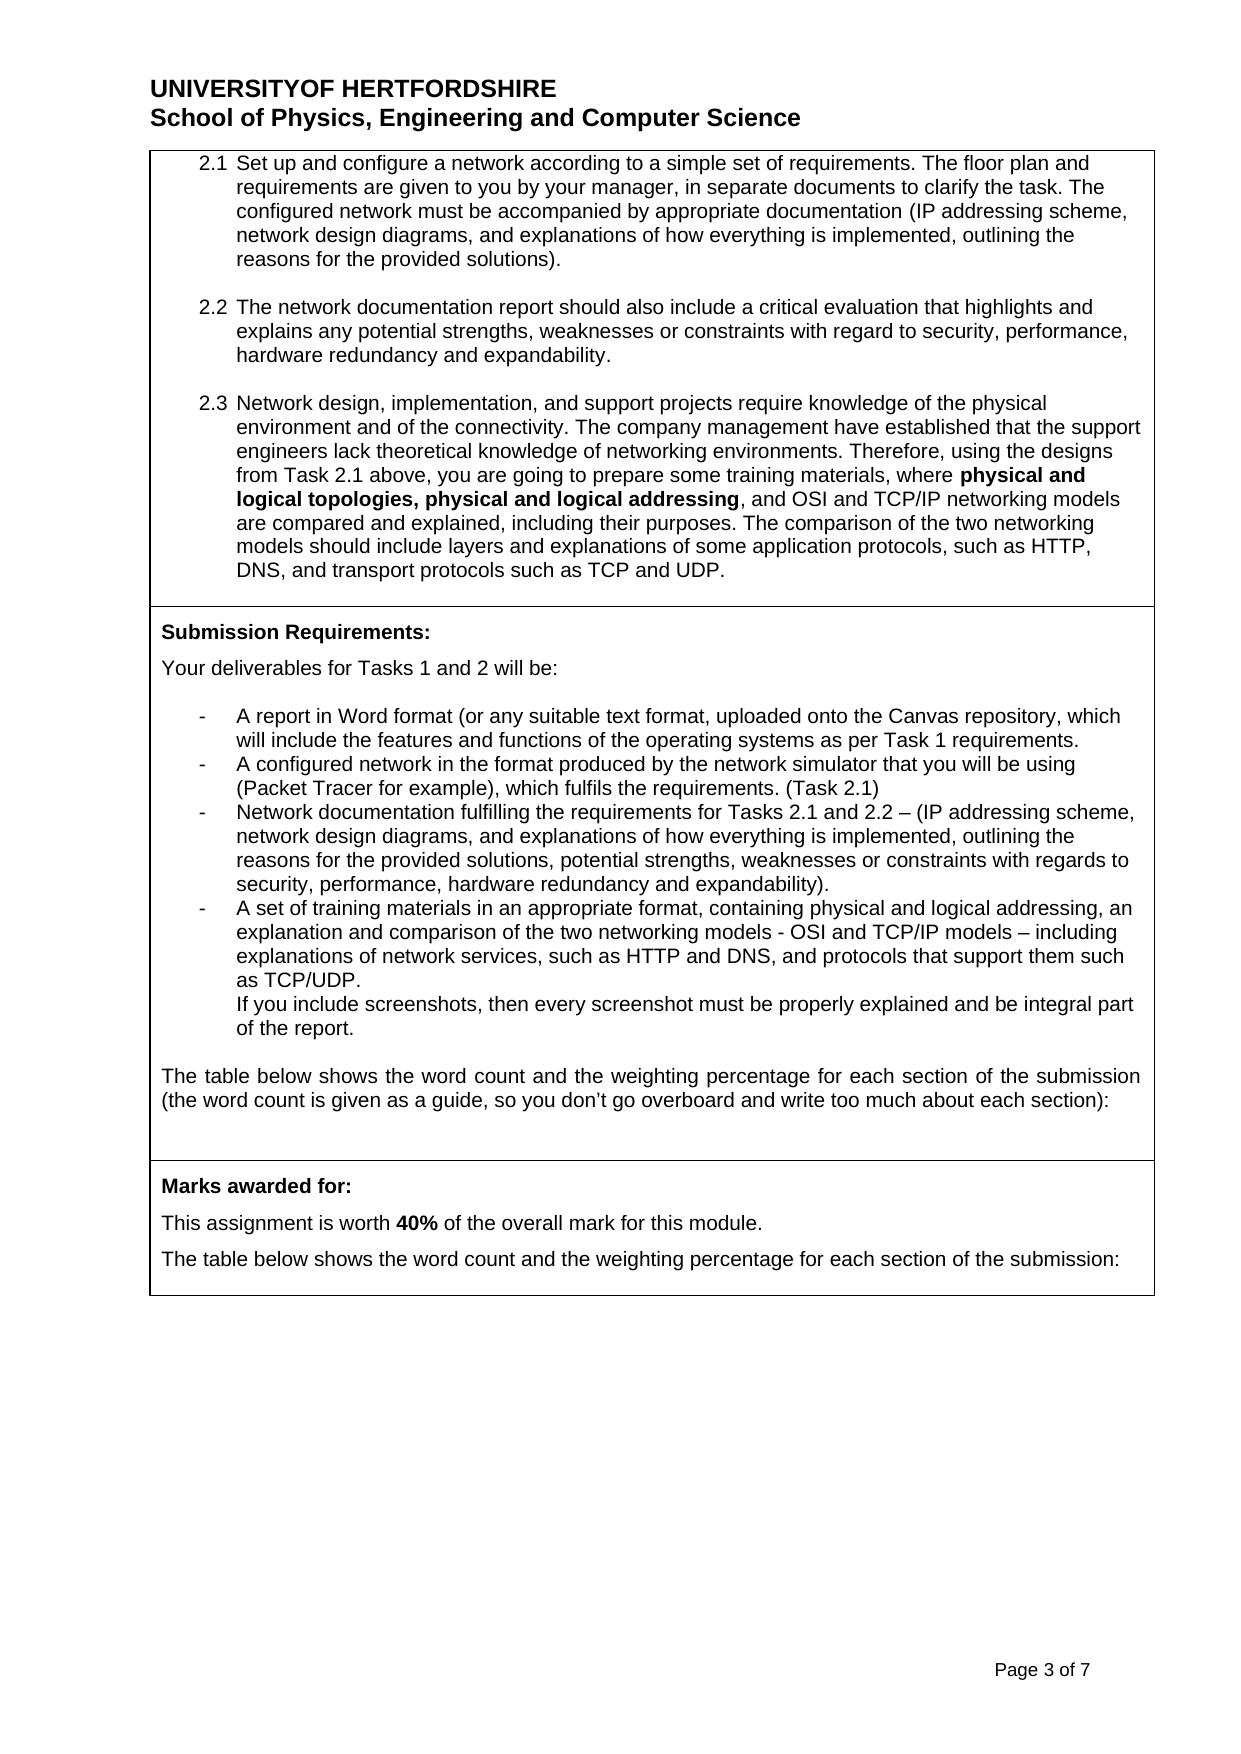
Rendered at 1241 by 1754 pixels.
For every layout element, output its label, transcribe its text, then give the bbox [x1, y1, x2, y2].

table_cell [151, 151, 1154, 606]
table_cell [151, 1161, 1154, 1295]
table_cell Submission Requirements: Your deliverables for Tasks 1 and 2 will be: A report in Word format (or any suitable text format, uploaded onto the Canvas repository, which will include the features and functions of the operating systems as per Task 1 requirements. A configured network in the format produced by the network simulator that you will be using (Packet Tracer for example), which fulfils the requirements. (Task 2.1) Network documentation fulfilling the requirements for Tasks 2.1 and 2.2 – (IP addressing scheme, network design diagrams, and explanations of how everything is implemented, outlining the reasons for the provided solutions, potential strengths, weaknesses or constraints with regards to security, performance, hardware redundancy and expandability). A set of training materials in an appropriate format, containing physical and logical addressing, an explanation and comparison of the two networking models - OSI and TCP/IP models – including explanations of network services, such as HTTP and DNS, and protocols that support them such as TCP/UDP. If you include screenshots, then every screenshot must be properly explained and be integral part of the report. The table below shows the word count and the weighting percentage for each section of the submission (the word count is given as a guide, so you don’t go overboard and write too much about each section): [151, 607, 1154, 1160]
